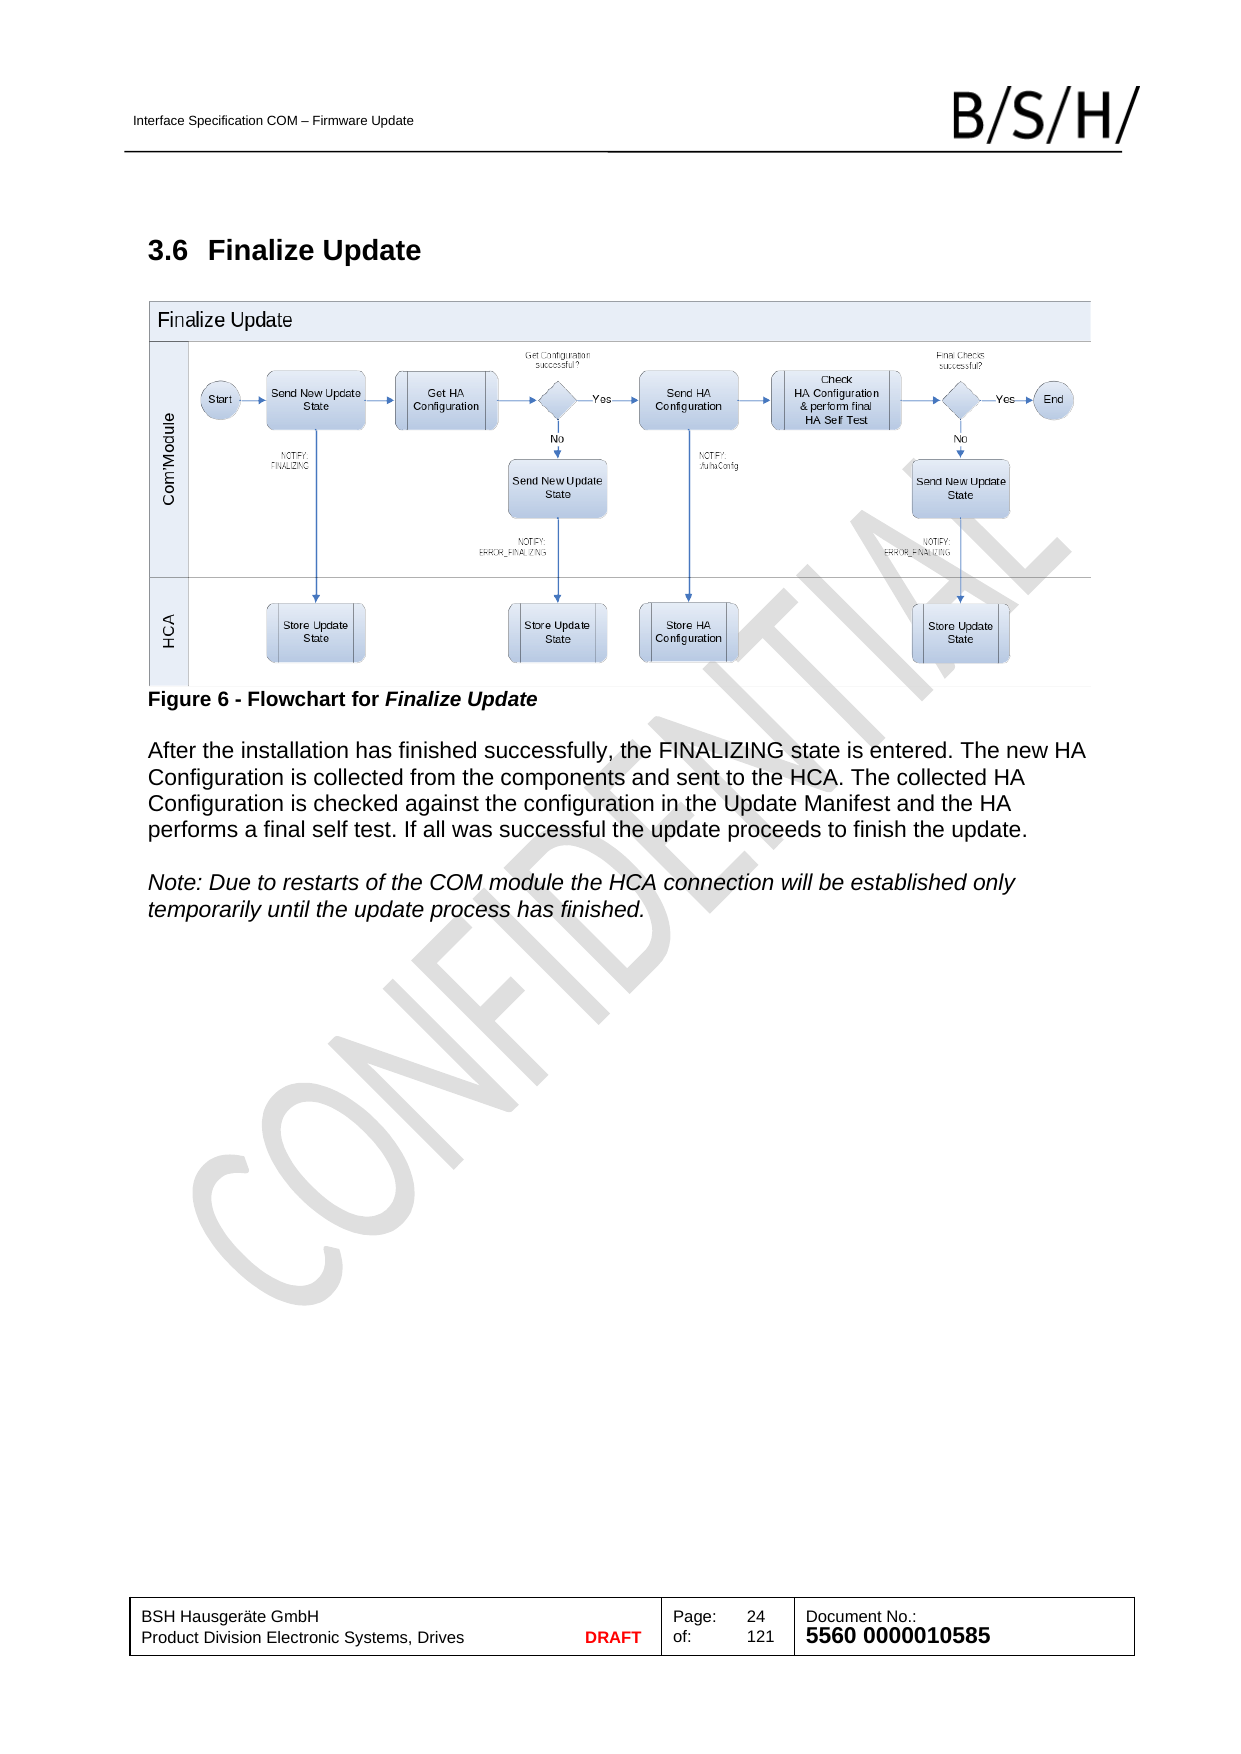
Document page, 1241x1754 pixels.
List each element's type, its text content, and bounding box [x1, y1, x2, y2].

text Note: Due to restarts of the COM module the HCA connection will be established only temporarily until the update process has finished. [148, 869, 1092, 922]
subtitle Finalize Update [148, 233, 1092, 267]
text After the installation has finished successfully, the FINALIZING state is entered. The new HA Configuration is collected from the components and sent to the HCA. The collected HA Configuration is checked against the configuration in the Update Manifest and the HA performs a final self test. If all was successful the update proceeds to finish the update. [148, 737, 1092, 843]
text Figure 6 - Flowchart for Finalize Update [148, 687, 1092, 711]
picture [953, 86, 1140, 144]
